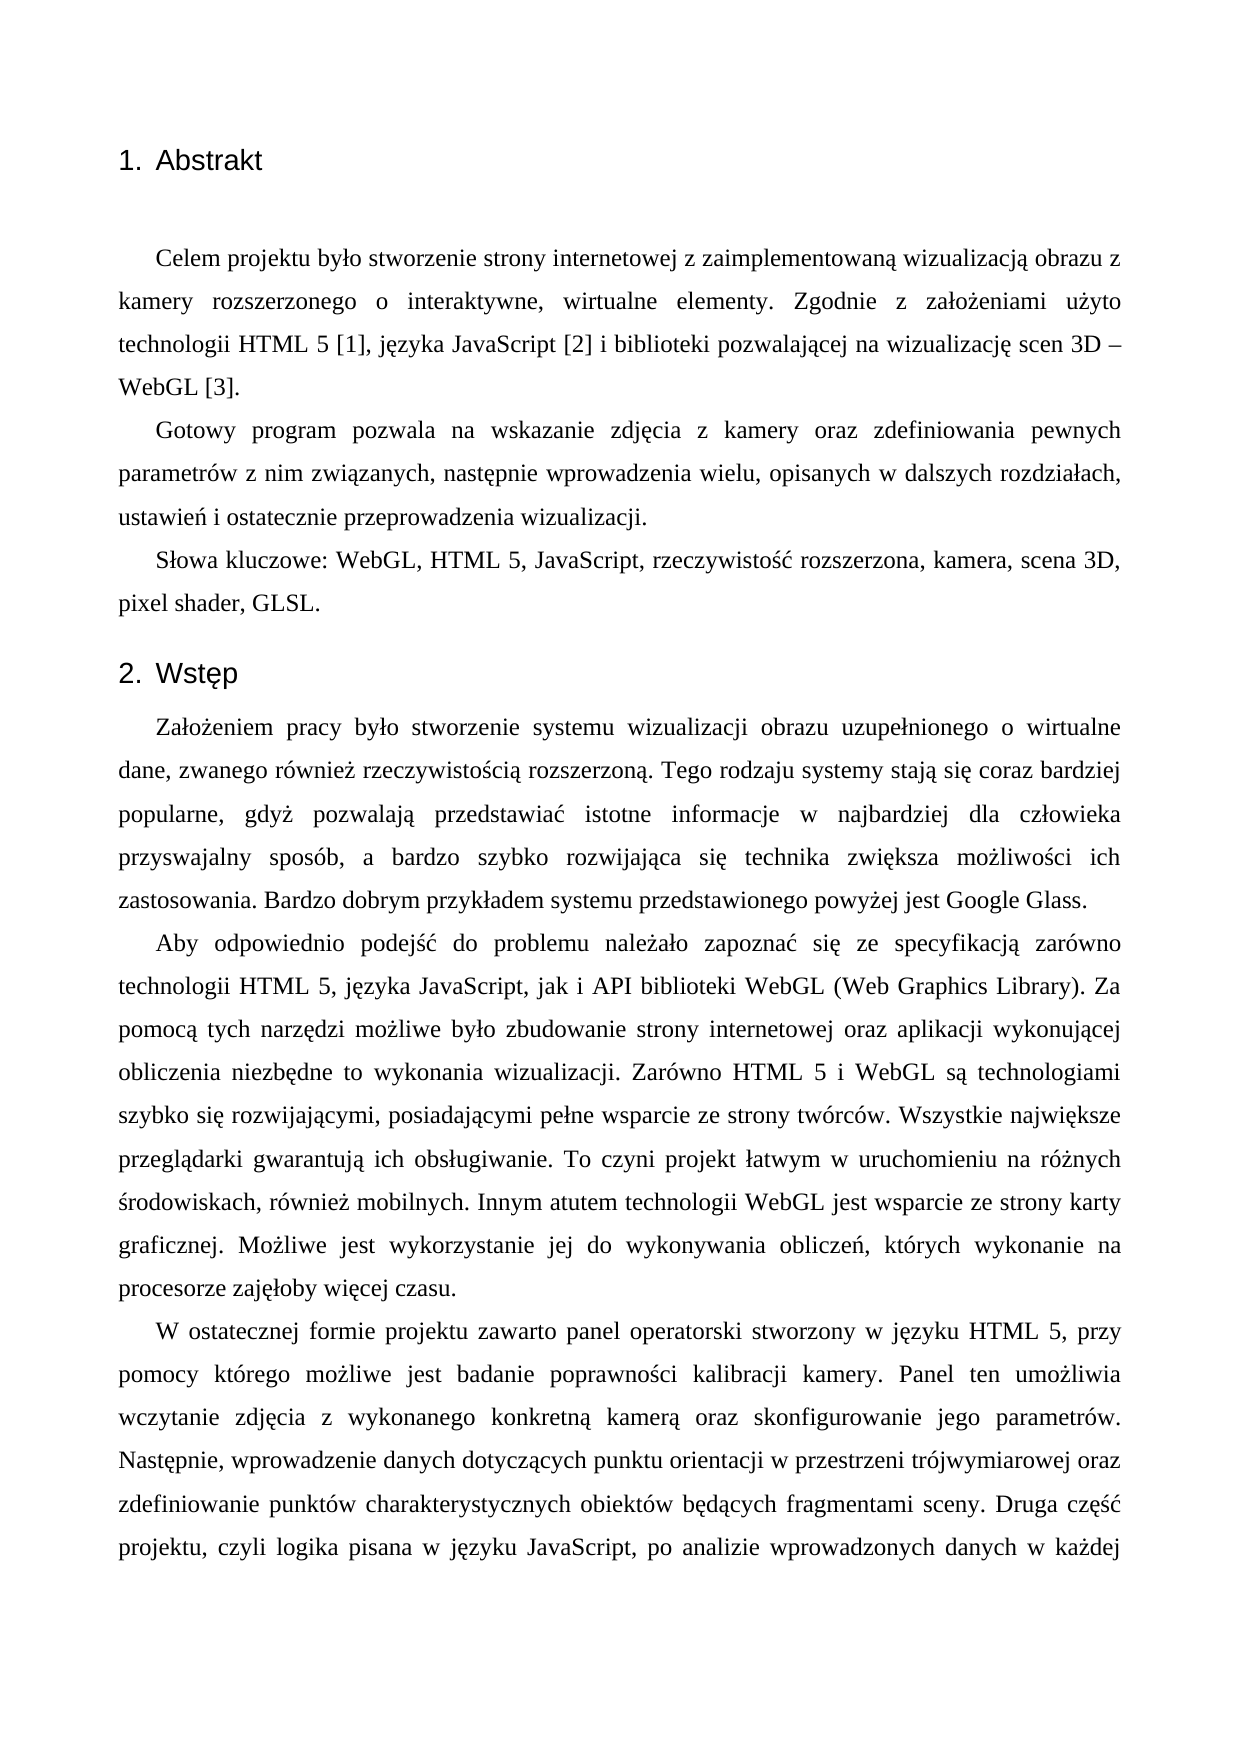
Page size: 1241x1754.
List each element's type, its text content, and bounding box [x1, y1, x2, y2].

subtitle Wstęp [118, 656, 1122, 689]
text Gotowy program pozwala na wskazanie zdjęcia z kamery oraz zdefiniowania pewnych parametrów z nim związanych, następnie wprowadzenia wielu, opisanych w dalszych rozdziałach, ustawień i ostatecznie przeprowadzenia wizualizacji. [118, 415, 1122, 530]
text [118, 1316, 1122, 1561]
text Słowa kluczowe: WebGL, HTML 5, JavaScript, rzeczywistość rozszerzona, kamera, scena 3D, pixel shader, GLSL. [118, 545, 1122, 617]
text Założeniem pracy było stworzenie systemu wizualizacji obrazu uzupełnionego o wirtualne dane, zwanego również rzeczywistością rozszerzoną. Tego rodzaju systemy stają się coraz bardziej popularne, gdyż pozwalają przedstawiać istotne informacje w najbardziej dla człowieka przyswajalny sposób, a bardzo szybko rozwijająca się technika zwiększa możliwości ich zastosowania. Bardzo dobrym przykładem systemu przedstawionego powyżej jest Google Glass. [118, 712, 1122, 914]
subtitle Abstrakt [118, 143, 1122, 177]
text Celem projektu było stworzenie strony internetowej z zaimplementowaną wizualizacją obrazu z kamery rozszerzonego o interaktywne, wirtualne elementy. Zgodnie z założeniami użyto technologii HTML 5 [1], języka JavaScript [2] i biblioteki pozwalającej na wizualizację scen 3D – WebGL [3]. [118, 243, 1122, 401]
text Aby odpowiednio podejść do problemu należało zapoznać się ze specyfikacją zarówno technologii HTML 5, języka JavaScript, jak i API biblioteki WebGL (Web Graphics Library). Za pomocą tych narzędzi możliwe było zbudowanie strony internetowej oraz aplikacji wykonującej obliczenia niezbędne to wykonania wizualizacji. Zarówno HTML 5 i WebGL są technologiami szybko się rozwijającymi, posiadającymi pełne wsparcie ze strony twórców. Wszystkie największe przeglądarki gwarantują ich obsługiwanie. To czyni projekt łatwym w uruchomieniu na różnych środowiskach, również mobilnych. Innym atutem technologii WebGL jest wsparcie ze strony karty graficznej. Możliwe jest wykorzystanie jej do wykonywania obliczeń, których wykonanie na procesorze zajęłoby więcej czasu. [118, 928, 1122, 1302]
